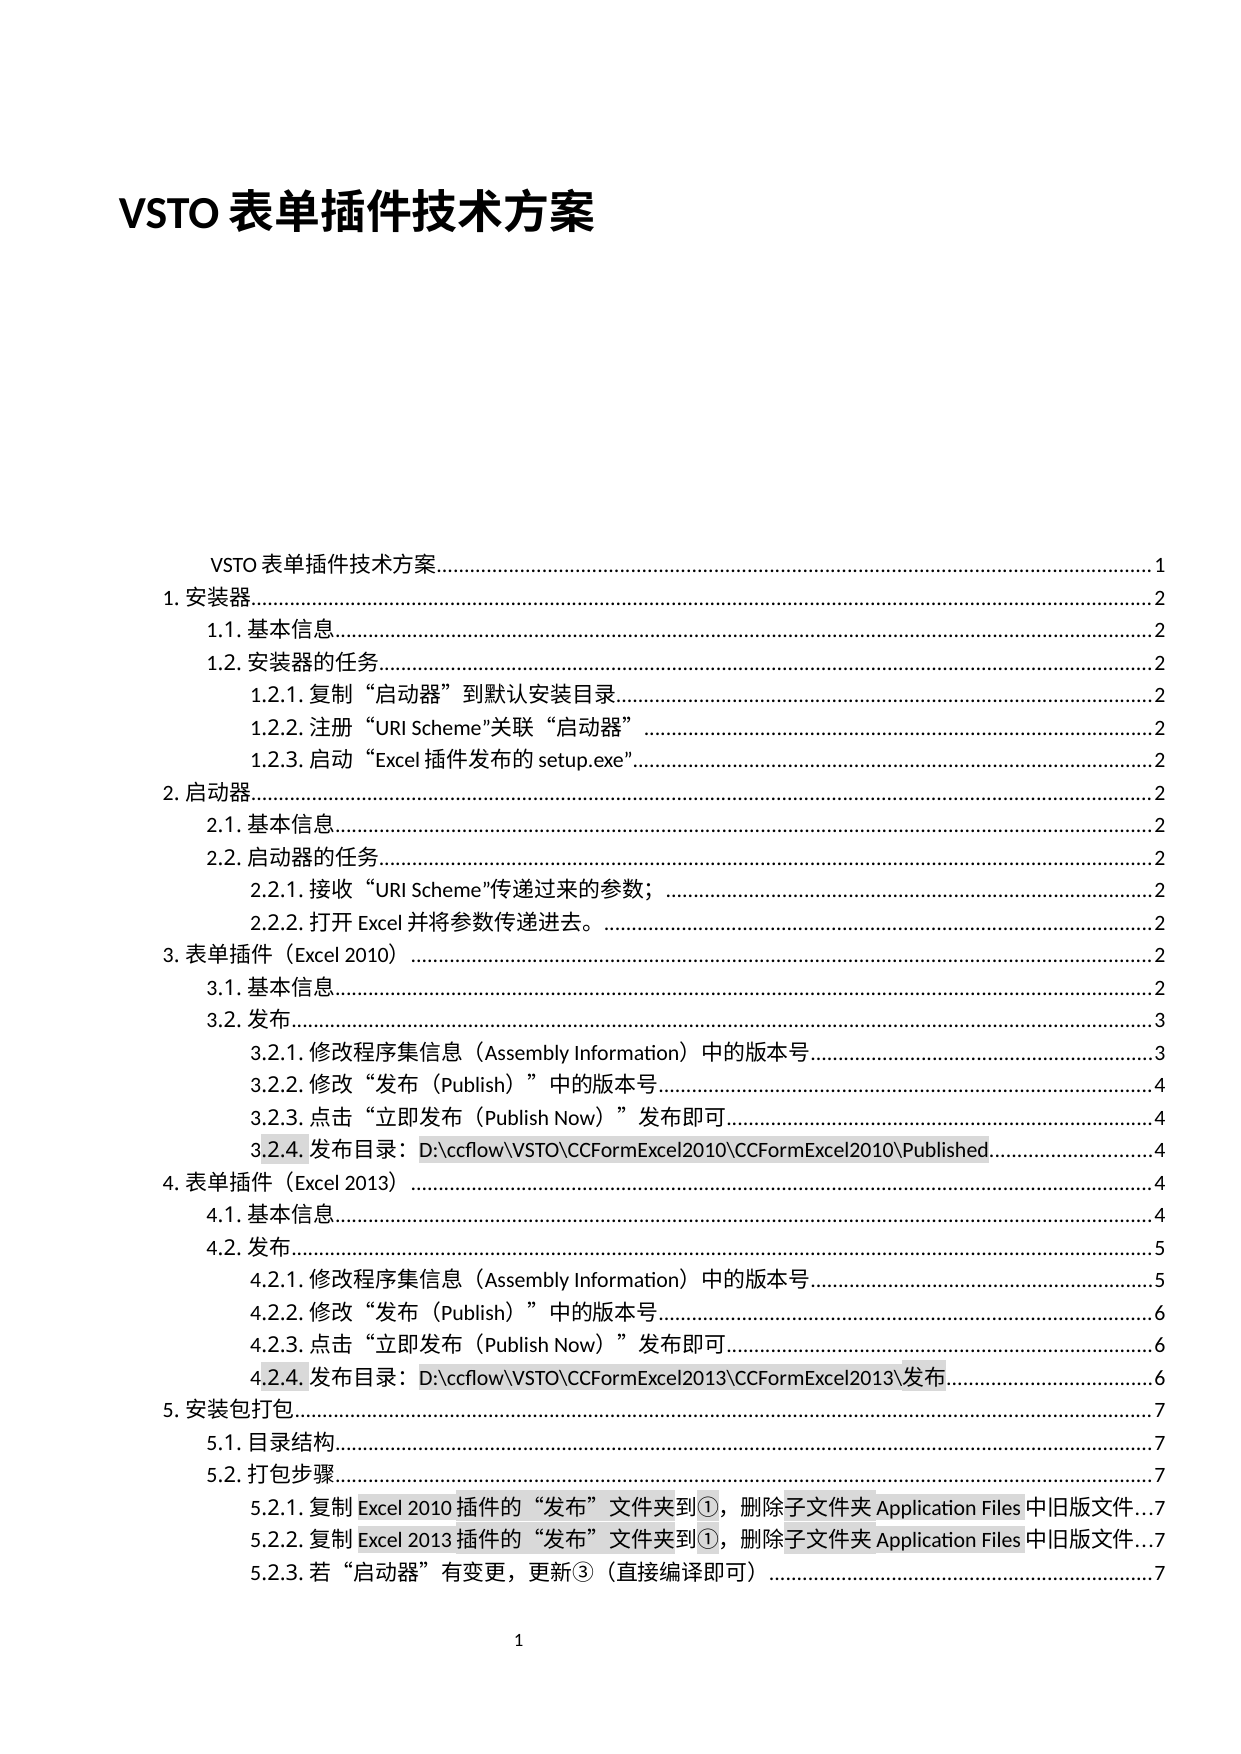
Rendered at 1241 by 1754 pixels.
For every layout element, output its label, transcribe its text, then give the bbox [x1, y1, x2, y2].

text 2.2.1. 接收“URI Scheme”传递过来的参数； 2 [250, 872, 1165, 904]
text 5.2.1. 复制Excel 2010插件的“发布”文件夹到①，删除子文件夹Application Files中旧版文件 7 [250, 1489, 1165, 1522]
text 2.2. 启动器的任务 2 [206, 839, 1165, 872]
text 3.2.3. 点击“立即发布（Publish Now）”发布即可 4 [250, 1099, 1165, 1132]
text 3.2. 发布 3 [206, 1002, 1165, 1034]
text 1.2.3. 启动“Excel插件发布的setup.exe” 2 [250, 742, 1165, 774]
text 5. 安装包打包 7 [162, 1392, 1165, 1424]
text 5.2.2. 复制Excel 2013插件的“发布”文件夹到①，删除子文件夹Application Files中旧版文件 7 [250, 1522, 456, 1554]
text 1.2. 安装器的任务 2 [206, 644, 1165, 677]
text 4.2.2. 修改“发布（Publish）”中的版本号 6 [250, 1294, 1165, 1327]
text 4.2.1. 修改程序集信息（Assembly Information）中的版本号 5 [250, 1262, 1165, 1294]
text 3.2.2. 修改“发布（Publish）”中的版本号 4 [250, 1067, 1165, 1099]
text 1.1. 基本信息 2 [206, 612, 1165, 644]
text 1. 安装器 2 [162, 579, 1165, 612]
text 4.2.3. 点击“立即发布（Publish Now）”发布即可 6 [250, 1327, 1165, 1359]
subtitle VSTO表单插件技术方案 [119, 159, 1165, 257]
text 1.2.2. 注册“URI Scheme”关联“启动器” 2 [250, 709, 1165, 742]
text 5.1. 目录结构 7 [206, 1424, 1165, 1457]
text 3.2.4. 发布目录：D:\ccflow\VSTO\CCFormExcel2010\CCFormExcel2010\Published 4 [250, 1132, 1165, 1164]
text 5.2. 打包步骤 7 [206, 1457, 1165, 1489]
text 4. 表单插件（Excel 2013） 4 [162, 1164, 1165, 1197]
text 5.2.3. 若“启动器”有变更，更新③（直接编译即可） 7 [250, 1554, 1165, 1587]
text VSTO表单插件技术方案 1 [210, 547, 1165, 579]
text 4.2.4. 发布目录：D:\ccflow\VSTO\CCFormExcel2013\CCFormExcel2013\发布 6 [250, 1359, 1165, 1392]
text 4.2. 发布 5 [206, 1229, 1165, 1262]
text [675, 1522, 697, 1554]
text 2.2.2. 打开Excel并将参数传递进去。 2 [250, 904, 1165, 937]
text 2. 启动器 2 [162, 774, 1165, 807]
text 2.1. 基本信息 2 [206, 807, 1165, 839]
text 3. 表单插件（Excel 2010） 2 [162, 937, 1165, 969]
text 1.2.1. 复制“启动器”到默认安装目录 2 [250, 677, 1165, 709]
text 5.2.2. 复制Excel 2013插件的“发布”文件夹到①，删除子文件夹Application Files中旧版文件 7 [876, 1522, 1165, 1554]
text 4.1. 基本信息 4 [206, 1197, 1165, 1229]
text 3.1. 基本信息 2 [206, 969, 1165, 1002]
text 3.2.1. 修改程序集信息（Assembly Information）中的版本号 3 [250, 1034, 1165, 1067]
